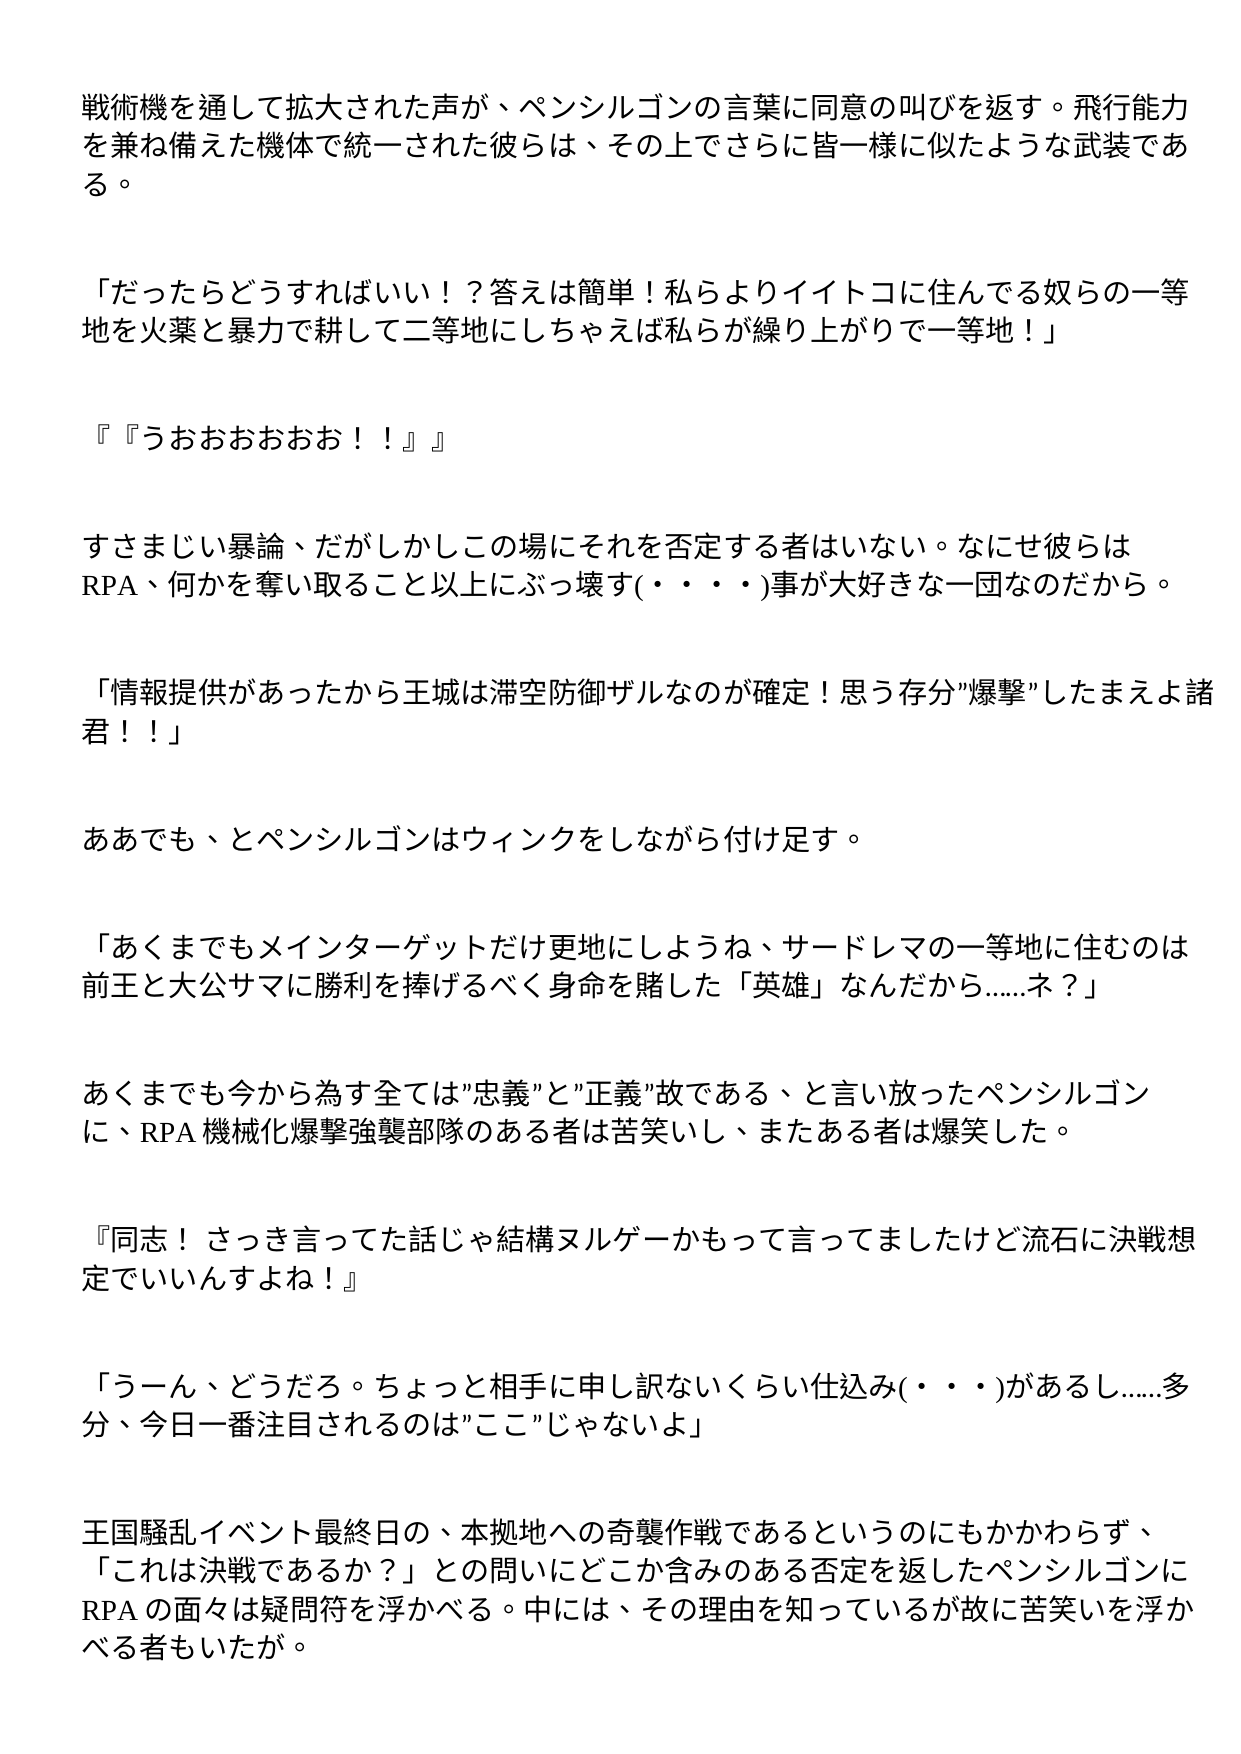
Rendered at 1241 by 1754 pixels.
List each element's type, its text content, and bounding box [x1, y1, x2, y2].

text 王国騒乱イベント最終日の、本拠地への奇襲作戦であるというのにもかかわらず、「これは決戦であるか？」との問いにどこか含みのある否定を返したペンシルゴンにRPAの面々は疑問符を浮かべる。中には、その理由を知っているが故に苦笑いを浮かべる者もいたが。 [81, 1515, 1215, 1666]
text ああでも、とペンシルゴンはウィンクをしながら付け足す。 [81, 822, 1215, 857]
text 「うーん、どうだろ。ちょっと相手に申し訳ないくらい仕込み(・・・)があるし……多分、今日一番注目されるのは”ここ”じゃないよ」 [81, 1369, 1215, 1443]
text あくまでも今から為す全ては”忠義”と”正義”故である、と言い放ったペンシルゴンに、RPA機械化爆撃強襲部隊のある者は苦笑いし、またある者は爆笑した。 [81, 1076, 1215, 1150]
text 「情報提供があったから王城は滞空防御ザルなのが確定！思う存分”爆撃”したまえよ諸君！！」 [81, 675, 1215, 749]
text 戦術機を通して拡大された声が、ペンシルゴンの言葉に同意の叫びを返す。飛行能力を兼ね備えた機体で統一された彼らは、その上でさらに皆一様に似たような武装である。 [81, 90, 1215, 202]
text 「あくまでもメインターゲットだけ更地にしようね、サードレマの一等地に住むのは前王と大公サマに勝利を捧げるべく身命を賭した「英雄」なんだから……ネ？」 [81, 930, 1215, 1004]
text 『『うおおおおおお！！』』 [81, 421, 1215, 457]
text すさまじい暴論、だがしかしこの場にそれを否定する者はいない。なにせ彼らはRPA、何かを奪い取ること以上にぶっ壊す(・・・・)事が大好きな一団なのだから。 [81, 529, 1215, 603]
text 「だったらどうすればいい！？答えは簡単！私らよりイイトコに住んでる奴らの一等地を火薬と暴力で耕して二等地にしちゃえば私らが繰り上がりで一等地！」 [81, 275, 1215, 349]
text 『同志！ さっき言ってた話じゃ結構ヌルゲーかもって言ってましたけど流石に決戦想定でいいんすよね！』 [81, 1222, 1215, 1296]
